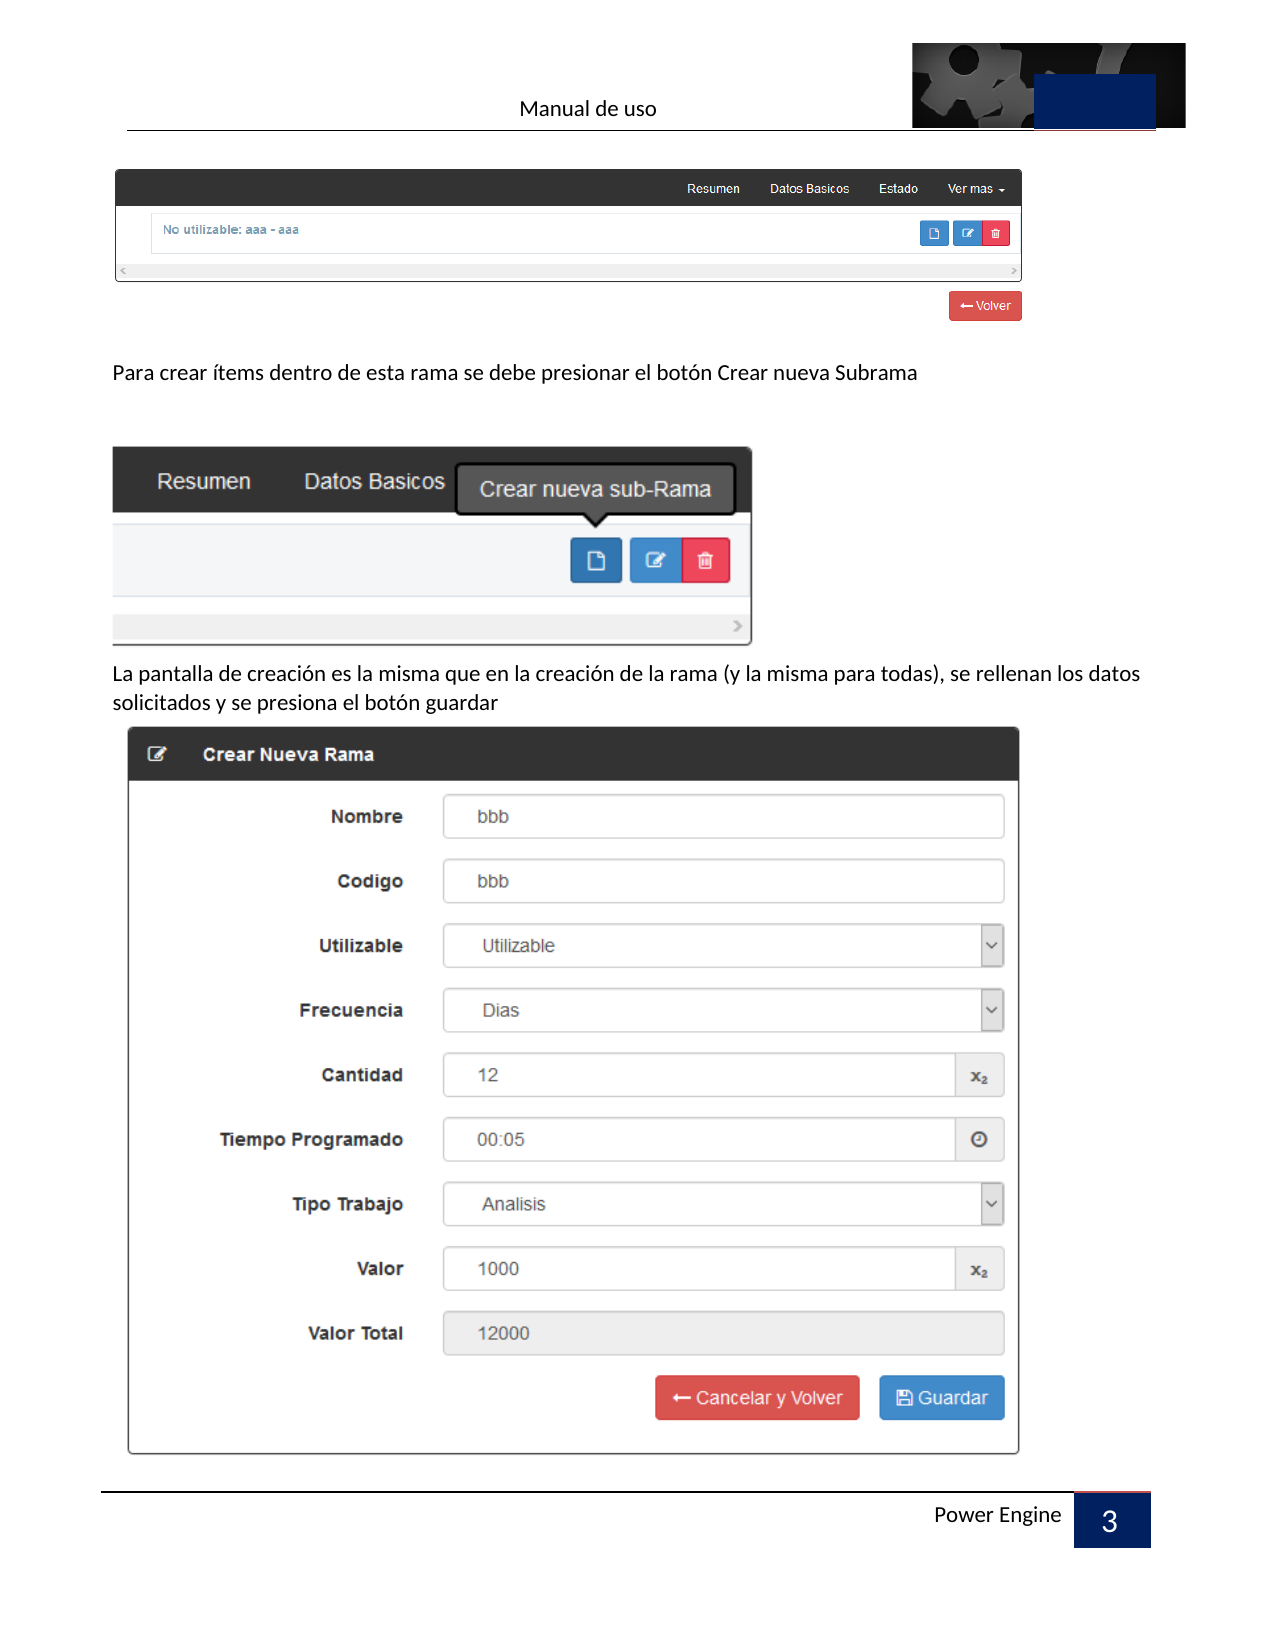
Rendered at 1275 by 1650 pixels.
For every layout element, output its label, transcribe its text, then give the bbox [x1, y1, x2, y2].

text Para crear ítems dentro de esta rama se debe presionar el botón Crear nueva Subrama [112, 358, 1162, 386]
picture [112, 414, 779, 660]
picture [112, 715, 1034, 1469]
picture [112, 158, 1034, 331]
text La pantalla de creación es la misma que en la creación de la rama (y la misma para todas), se rellenan los datos solicitados y se presiona el botón guardar [112, 659, 1162, 716]
picture [912, 43, 1186, 128]
